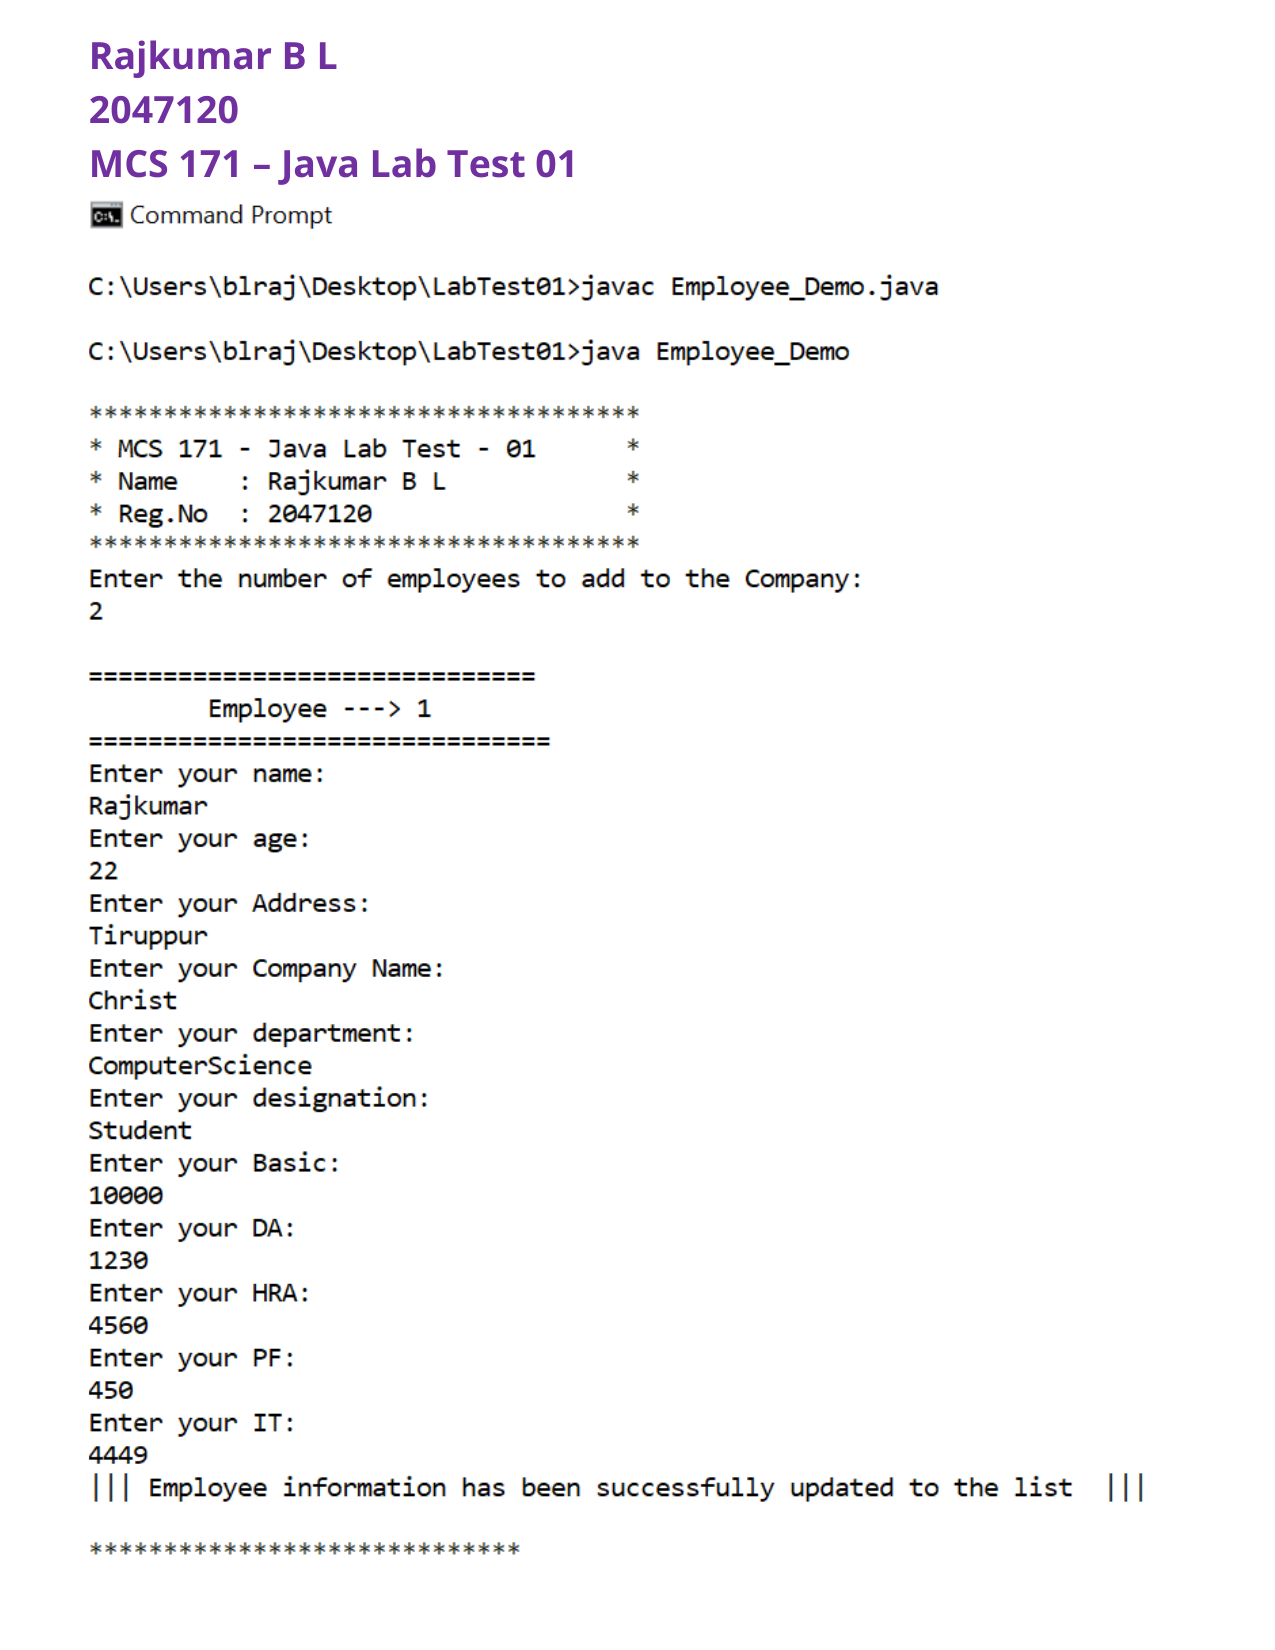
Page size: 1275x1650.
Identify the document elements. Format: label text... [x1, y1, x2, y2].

subtitle MCS 171 – Java Lab Test 01 [89, 138, 1211, 189]
picture [88, 191, 1194, 1563]
subtitle 2047120 [89, 84, 1211, 135]
subtitle Rajkumar B L [89, 29, 1211, 81]
